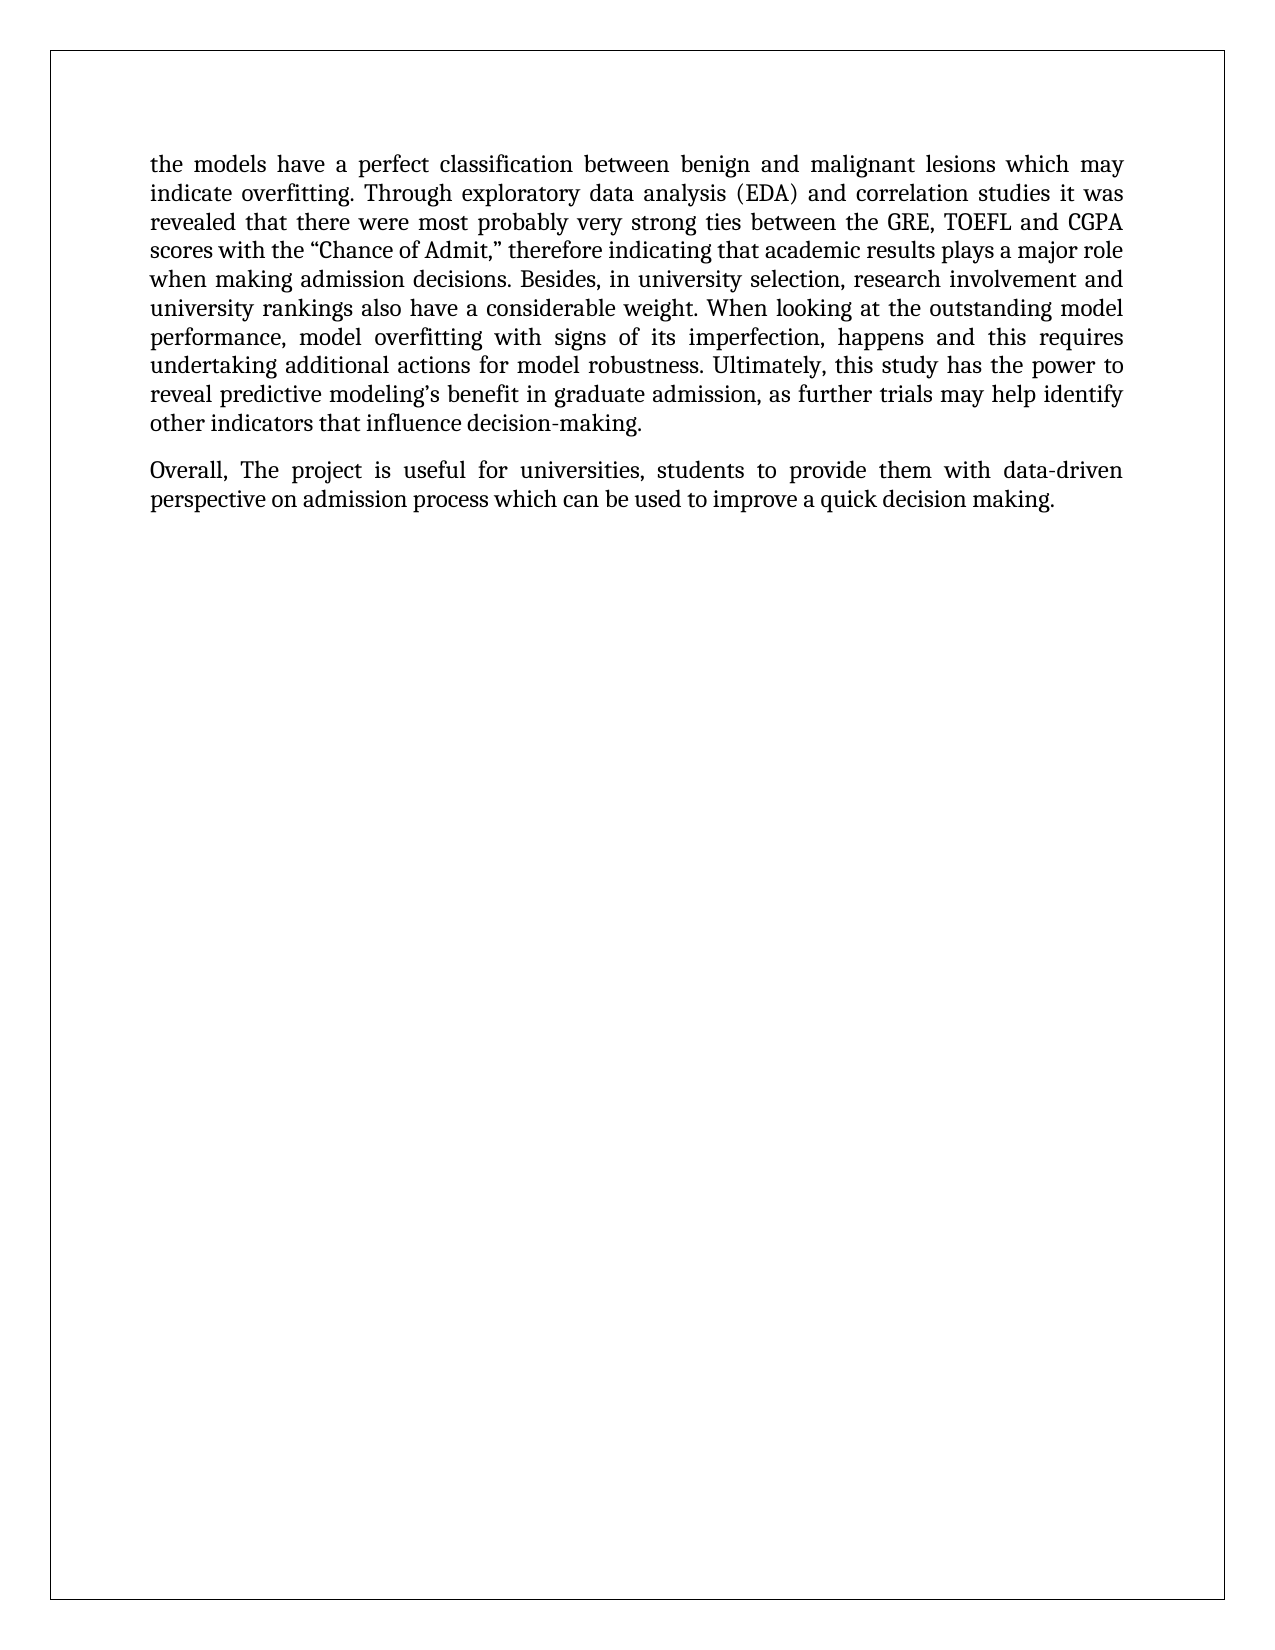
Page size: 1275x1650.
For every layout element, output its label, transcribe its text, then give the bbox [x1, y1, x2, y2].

text Overall, The project is useful for universities, students to provide them with data-driven perspective on admission process which can be used to improve a quick decision making. [150, 456, 1125, 514]
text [150, 150, 1125, 437]
